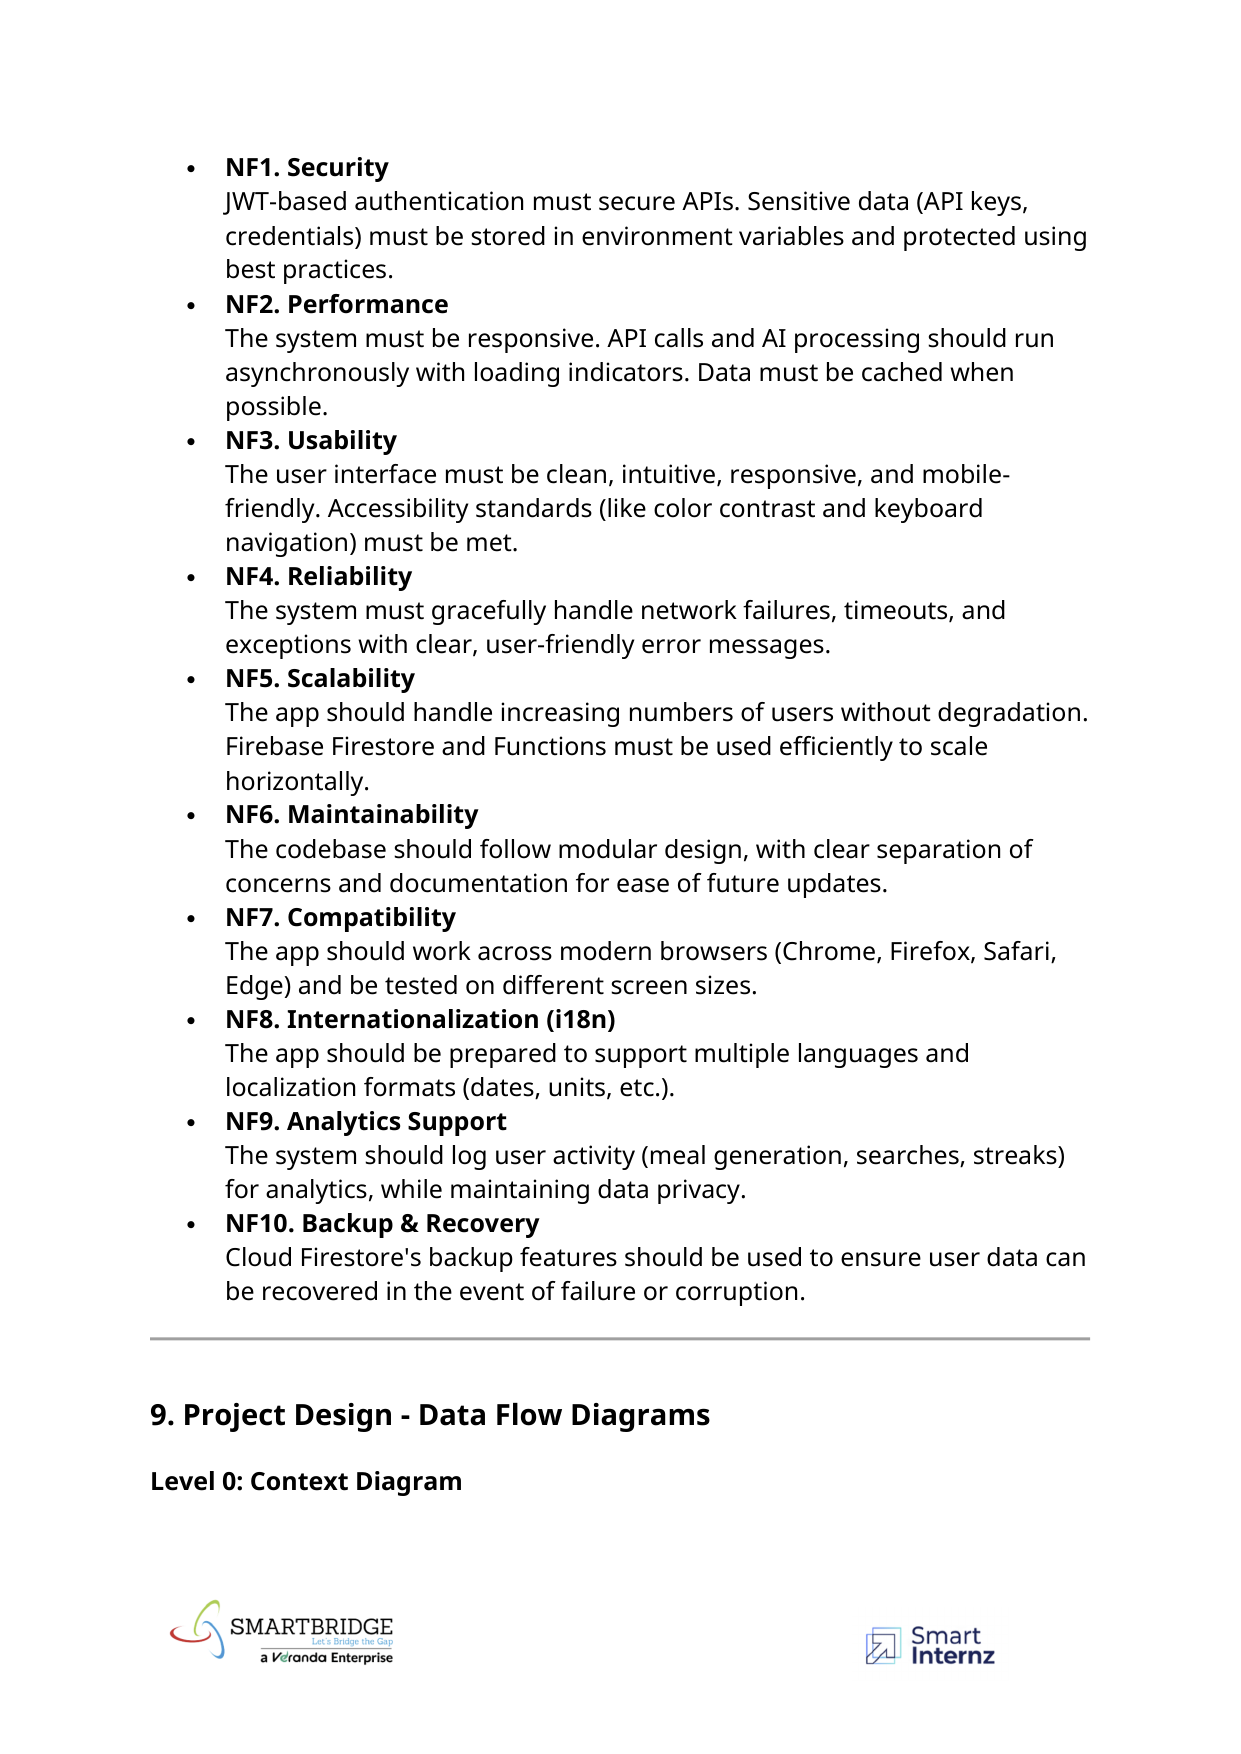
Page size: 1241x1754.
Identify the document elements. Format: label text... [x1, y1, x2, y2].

list NF7. Compatibility The app should work across modern browsers (Chrome, Firefox, Safari, Edge) and be tested on different screen sizes. [187, 1272, 1090, 1374]
subtitle 8.2 Non-Functional Requirements [150, 281, 1090, 318]
list NF2. Performance The system must be responsive. API calls and AI processing should run asynchronously with loading indicators. Data must be cached when possible. [187, 513, 1090, 649]
list NF4. Reliability The system must gracefully handle network failures, timeouts, and exceptions with clear, user-friendly error messages. [187, 844, 1090, 946]
list NF1. Security JWT-based authentication must secure APIs. Sensitive data (API keys, credentials) must be stored in environment variables and protected using best practices. [187, 347, 1090, 484]
list NF8. Internationalization (i18n) The app should be prepared to support multiple languages and localization formats (dates, units, etc.). [187, 1403, 1090, 1505]
picture [851, 1607, 1009, 1681]
picture [150, 1587, 412, 1681]
list F10. Theme Personalization: Users must be able to toggle between light and dark themes to enhance comfort and accessibility during app usage. [187, 150, 1090, 252]
list NF5. Scalability The app should handle increasing numbers of users without degradation. Firebase Firestore and Functions must be used efficiently to scale horizontally. [187, 975, 1090, 1111]
list NF6. Maintainability The codebase should follow modular design, with clear separation of concerns and documentation for ease of future updates. [187, 1140, 1090, 1243]
list NF3. Usability The user interface must be clean, intuitive, responsive, and mobile-friendly. Accessibility standards (like color contrast and keyboard navigation) must be met. [187, 678, 1090, 814]
